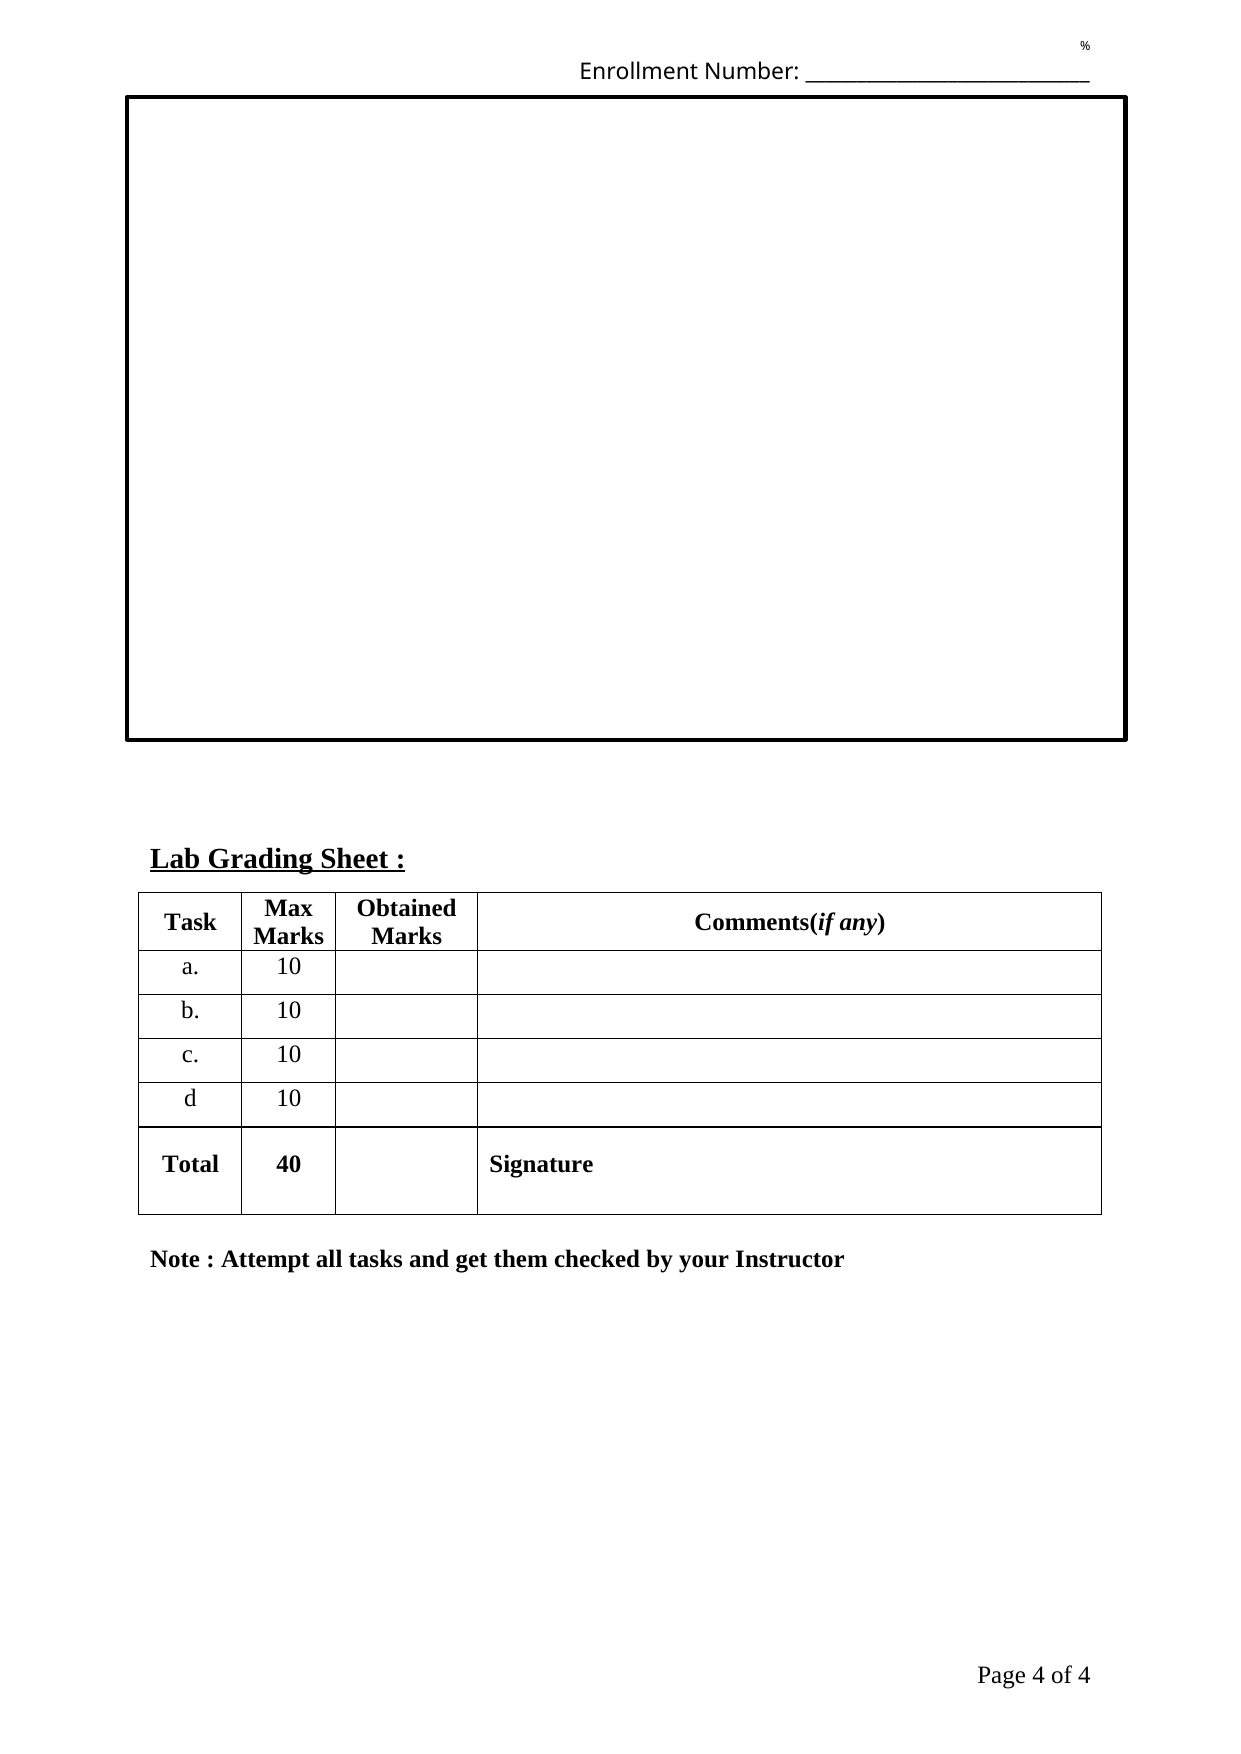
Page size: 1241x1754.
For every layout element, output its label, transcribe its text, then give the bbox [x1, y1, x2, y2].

table_cell 10 [242, 951, 335, 994]
text Note : Attempt all tasks and get them checked by your Instructor [150, 1244, 1090, 1273]
table_cell [478, 1039, 1101, 1082]
table_header Max Marks [242, 893, 335, 950]
table_cell c. [139, 1039, 241, 1082]
table_cell [478, 951, 1101, 994]
table_cell 10 [242, 995, 335, 1038]
table_cell [478, 1083, 1101, 1126]
table_header Comments(if any) [478, 893, 1101, 950]
table_cell [336, 1083, 477, 1126]
table_cell [336, 1128, 477, 1214]
table_cell [478, 995, 1101, 1038]
table_header Obtained Marks [336, 893, 477, 950]
table_cell [336, 951, 477, 994]
table_header Task [139, 893, 241, 950]
table_cell b. [139, 995, 241, 1038]
table_cell d [139, 1083, 241, 1126]
table_cell a. [139, 951, 241, 994]
table_cell Signature [478, 1128, 1101, 1214]
table_cell [336, 995, 477, 1038]
table_cell 10 [242, 1039, 335, 1082]
text Lab Grading Sheet : [150, 841, 1090, 875]
table_cell 40 [242, 1128, 335, 1214]
table_cell 10 [242, 1083, 335, 1126]
table_cell [336, 1039, 477, 1082]
table_cell Total [139, 1128, 241, 1214]
